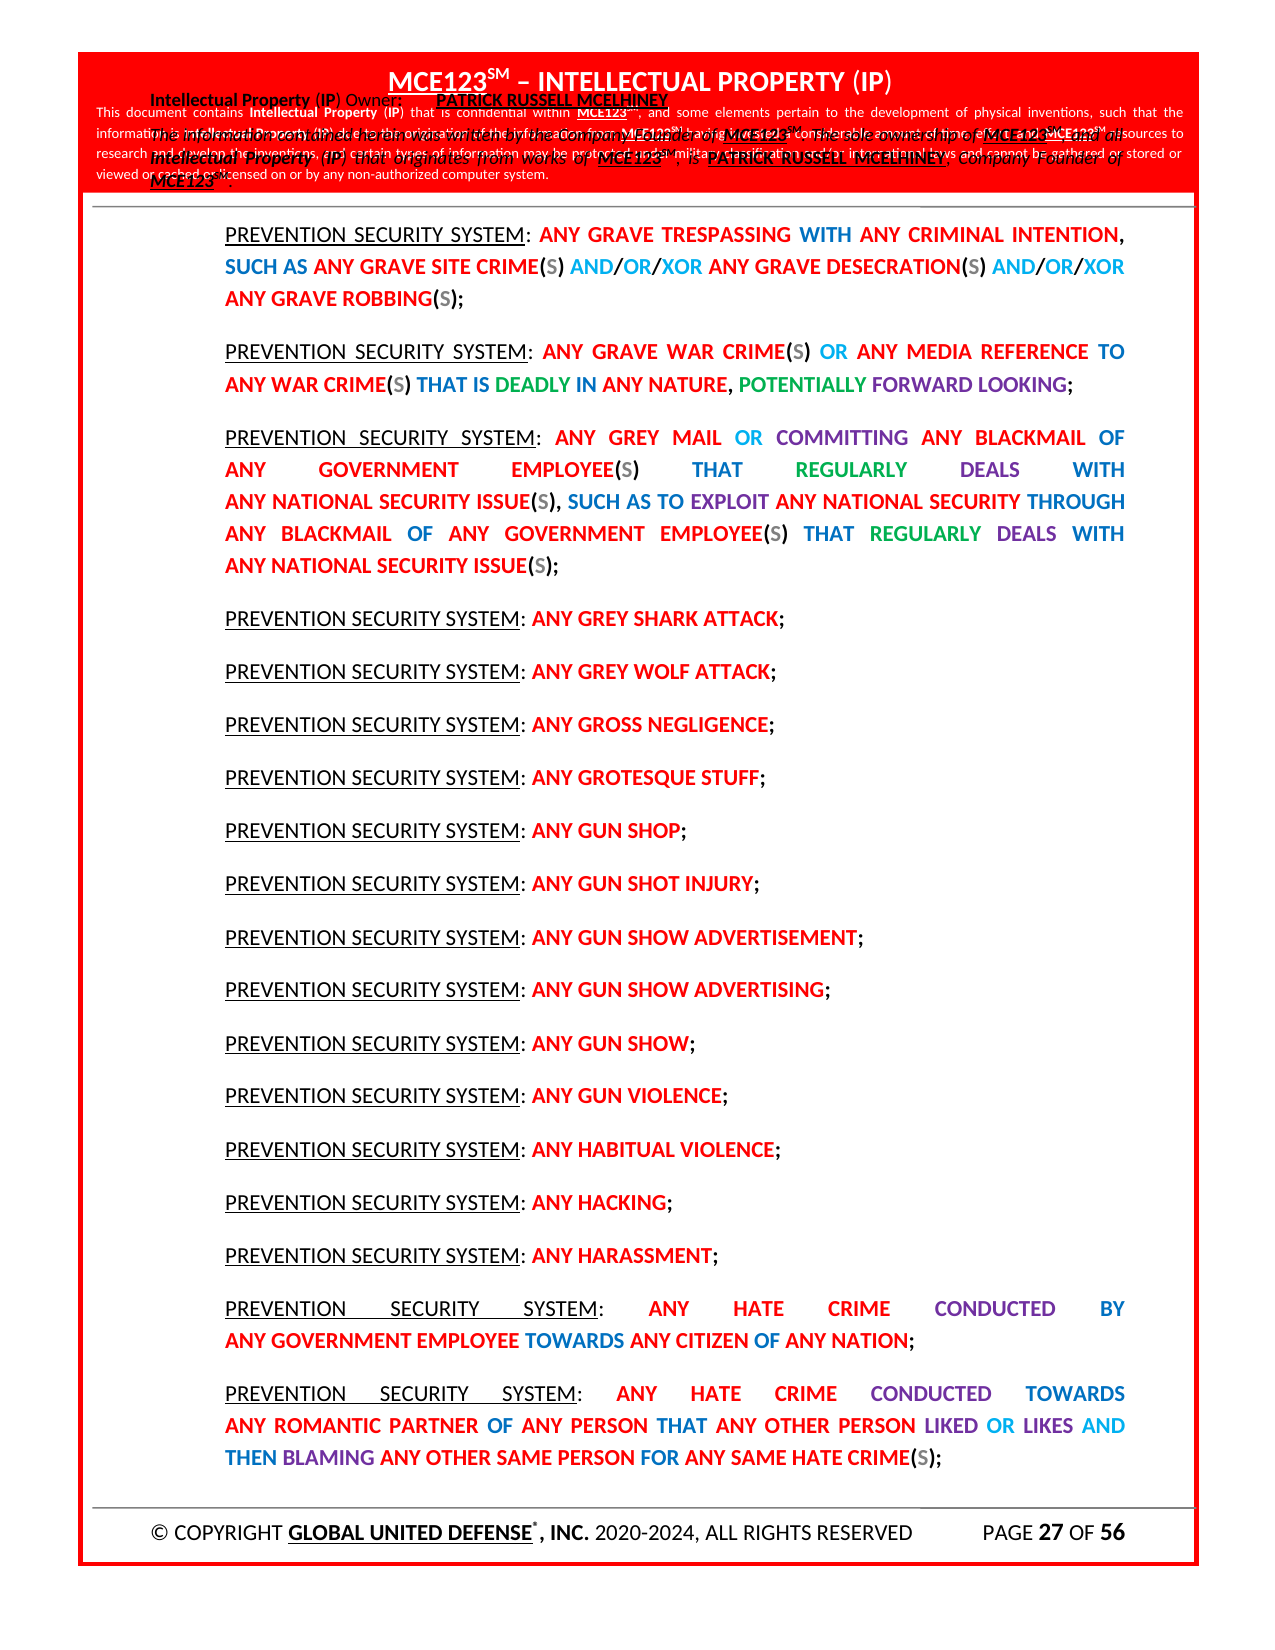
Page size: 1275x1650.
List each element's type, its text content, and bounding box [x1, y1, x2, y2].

text PREVENTION SECURITY SYSTEM: ANY HACKING; [225, 1188, 1125, 1216]
text PREVENTION SECURITY SYSTEM: ANY HATE CRIME CONDUCTED TOWARDS ANY ROMANTIC PARTNER OF ANY PERSON THAT ANY OTHER PERSON LIKED OR LIKES AND THEN BLAMING ANY OTHER SAME PERSON FOR ANY SAME HATE CRIME(S); [225, 1379, 1125, 1471]
text PREVENTION SECURITY SYSTEM: ANY GROTESQUE STUFF; [225, 763, 1125, 792]
text PREVENTION SECURITY SYSTEM: ANY GROSS NEGLIGENCE; [225, 711, 1125, 738]
text PREVENTION SECURITY SYSTEM: ANY GUN SHOW; [225, 1029, 1125, 1057]
text PREVENTION SECURITY SYSTEM: ANY GRAVE TRESPASSING WITH ANY CRIMINAL INTENTION, SUCH AS ANY GRAVE SITE CRIME(S) AND/OR/XOR ANY GRAVE DESECRATION(S) AND/OR/XOR ANY GRAVE ROBBING(S); [225, 220, 1125, 312]
text PREVENTION SECURITY SYSTEM: ANY HATE CRIME CONDUCTED BY ANY GOVERNMENT EMPLOYEE TOWARDS ANY CITIZEN OF ANY NATION; [225, 1294, 1125, 1354]
text PREVENTION SECURITY SYSTEM: ANY GREY MAIL OR COMMITTING ANY BLACKMAIL OF ANY GOVERNMENT EMPLOYEE(S) THAT REGULARLY DEALS WITH ANY NATIONAL SECURITY ISSUE(S), SUCH AS TO EXPLOIT ANY NATIONAL SECURITY THROUGH ANY BLACKMAIL OF ANY GOVERNMENT EMPLOYEE(S) THAT REGULARLY DEALS WITH ANY NATIONAL SECURITY ISSUE(S); [225, 423, 1125, 579]
text PREVENTION SECURITY SYSTEM: ANY GREY SHARK ATTACK; [225, 604, 1125, 632]
text PREVENTION SECURITY SYSTEM: ANY GUN SHOP; [225, 817, 1125, 844]
text PREVENTION SECURITY SYSTEM: ANY GUN SHOW ADVERTISING; [225, 976, 1125, 1004]
text PREVENTION SECURITY SYSTEM: ANY GUN VIOLENCE; [225, 1082, 1125, 1110]
text PREVENTION SECURITY SYSTEM: ANY GUN SHOW ADVERTISEMENT; [225, 923, 1125, 951]
text PREVENTION SECURITY SYSTEM: ANY GRAVE WAR CRIME(S) OR ANY MEDIA REFERENCE TO ANY WAR CRIME(S) THAT IS DEADLY IN ANY NATURE, POTENTIALLY FORWARD LOOKING; [225, 337, 1125, 398]
text PREVENTION SECURITY SYSTEM: ANY HARASSMENT; [225, 1241, 1125, 1269]
text PREVENTION SECURITY SYSTEM: ANY HABITUAL VIOLENCE; [225, 1135, 1125, 1163]
text PREVENTION SECURITY SYSTEM: ANY GREY WOLF ATTACK; [225, 657, 1125, 686]
text PREVENTION SECURITY SYSTEM: ANY GUN SHOT INJURY; [225, 869, 1125, 898]
